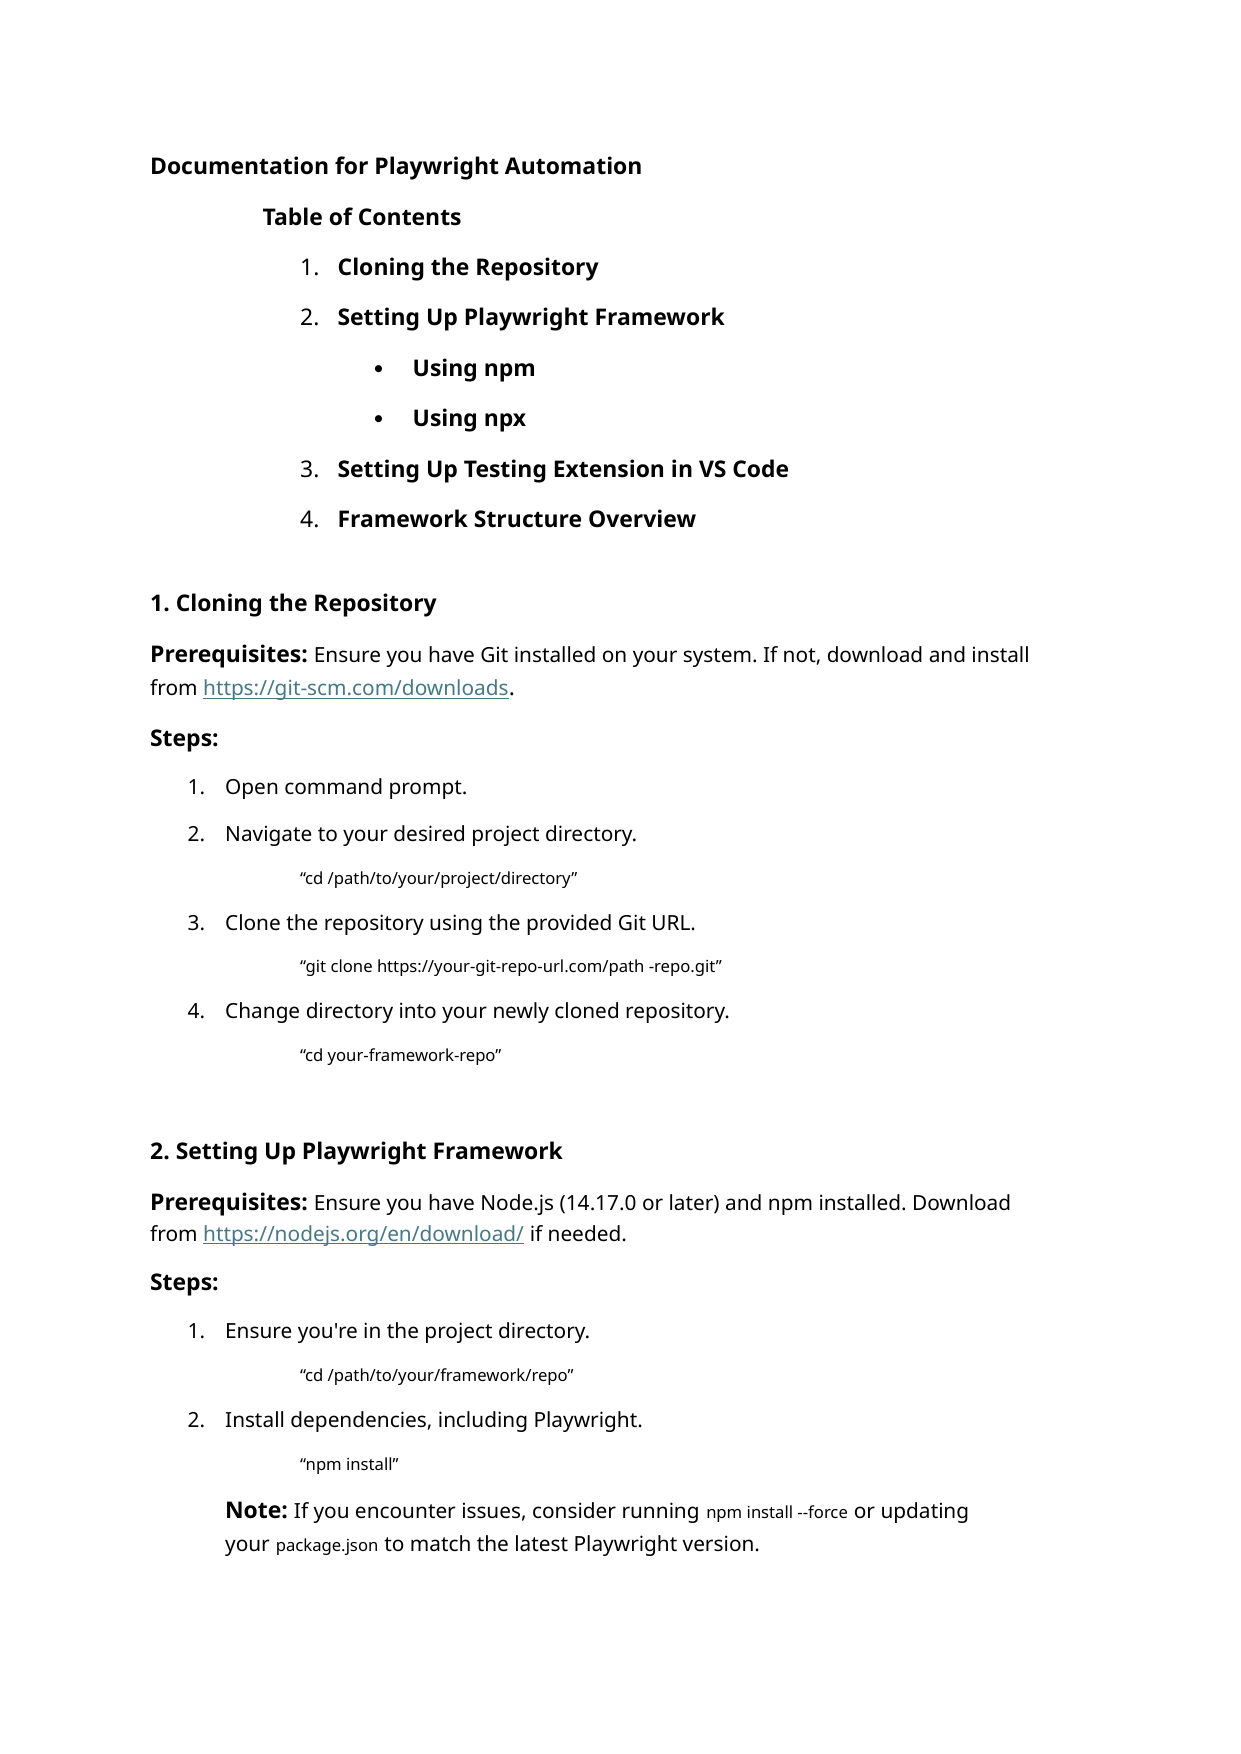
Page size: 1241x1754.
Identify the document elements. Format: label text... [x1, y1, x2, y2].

text “npm install” [225, 1452, 1090, 1475]
list Open command prompt. [187, 772, 1090, 801]
list Cloning the Repository [300, 251, 1090, 282]
list Framework Structure Overview [300, 503, 1090, 568]
list Using npx [375, 402, 1090, 433]
text Table of Contents [262, 200, 1090, 232]
text Prerequisites: Ensure you have Node.js (14.17.0 or later) and npm installed. Download from https://nodejs.org/en/download/ if needed. [150, 1186, 1090, 1247]
list Using npm [375, 352, 1090, 383]
text Documentation for Playwright Automation [150, 150, 1090, 181]
text Note: If you encounter issues, consider running npm install --force or updating your package.json to match the latest Playwright version. [225, 1493, 1090, 1558]
list Navigate to your desired project directory. [187, 819, 1090, 848]
text “cd your-framework-repo” [225, 1043, 1090, 1066]
text “cd /path/to/your/project/directory” [225, 867, 1090, 889]
list Clone the repository using the provided Git URL. [187, 908, 1090, 936]
text Prerequisites: Ensure you have Git installed on your system. If not, download and install from https://git-scm.com/downloads. [150, 637, 1090, 702]
text Steps: [150, 722, 1090, 753]
text “git clone https://your-git-repo-url.com/path -repo.git” [225, 955, 1090, 978]
text 1. Cloning the Repository [150, 587, 1090, 618]
list Setting Up Playwright Framework [300, 301, 1090, 332]
text 2. Setting Up Playwright Framework [150, 1135, 1090, 1166]
list Ensure you're in the project directory. [187, 1317, 1090, 1345]
text “cd /path/to/your/framework/repo” [225, 1364, 1090, 1387]
list Setting Up Testing Extension in VS Code [300, 452, 1090, 484]
list Install dependencies, including Playwright. [187, 1405, 1090, 1433]
text Steps: [150, 1266, 1090, 1297]
list Change directory into your newly cloned repository. [187, 996, 1090, 1025]
